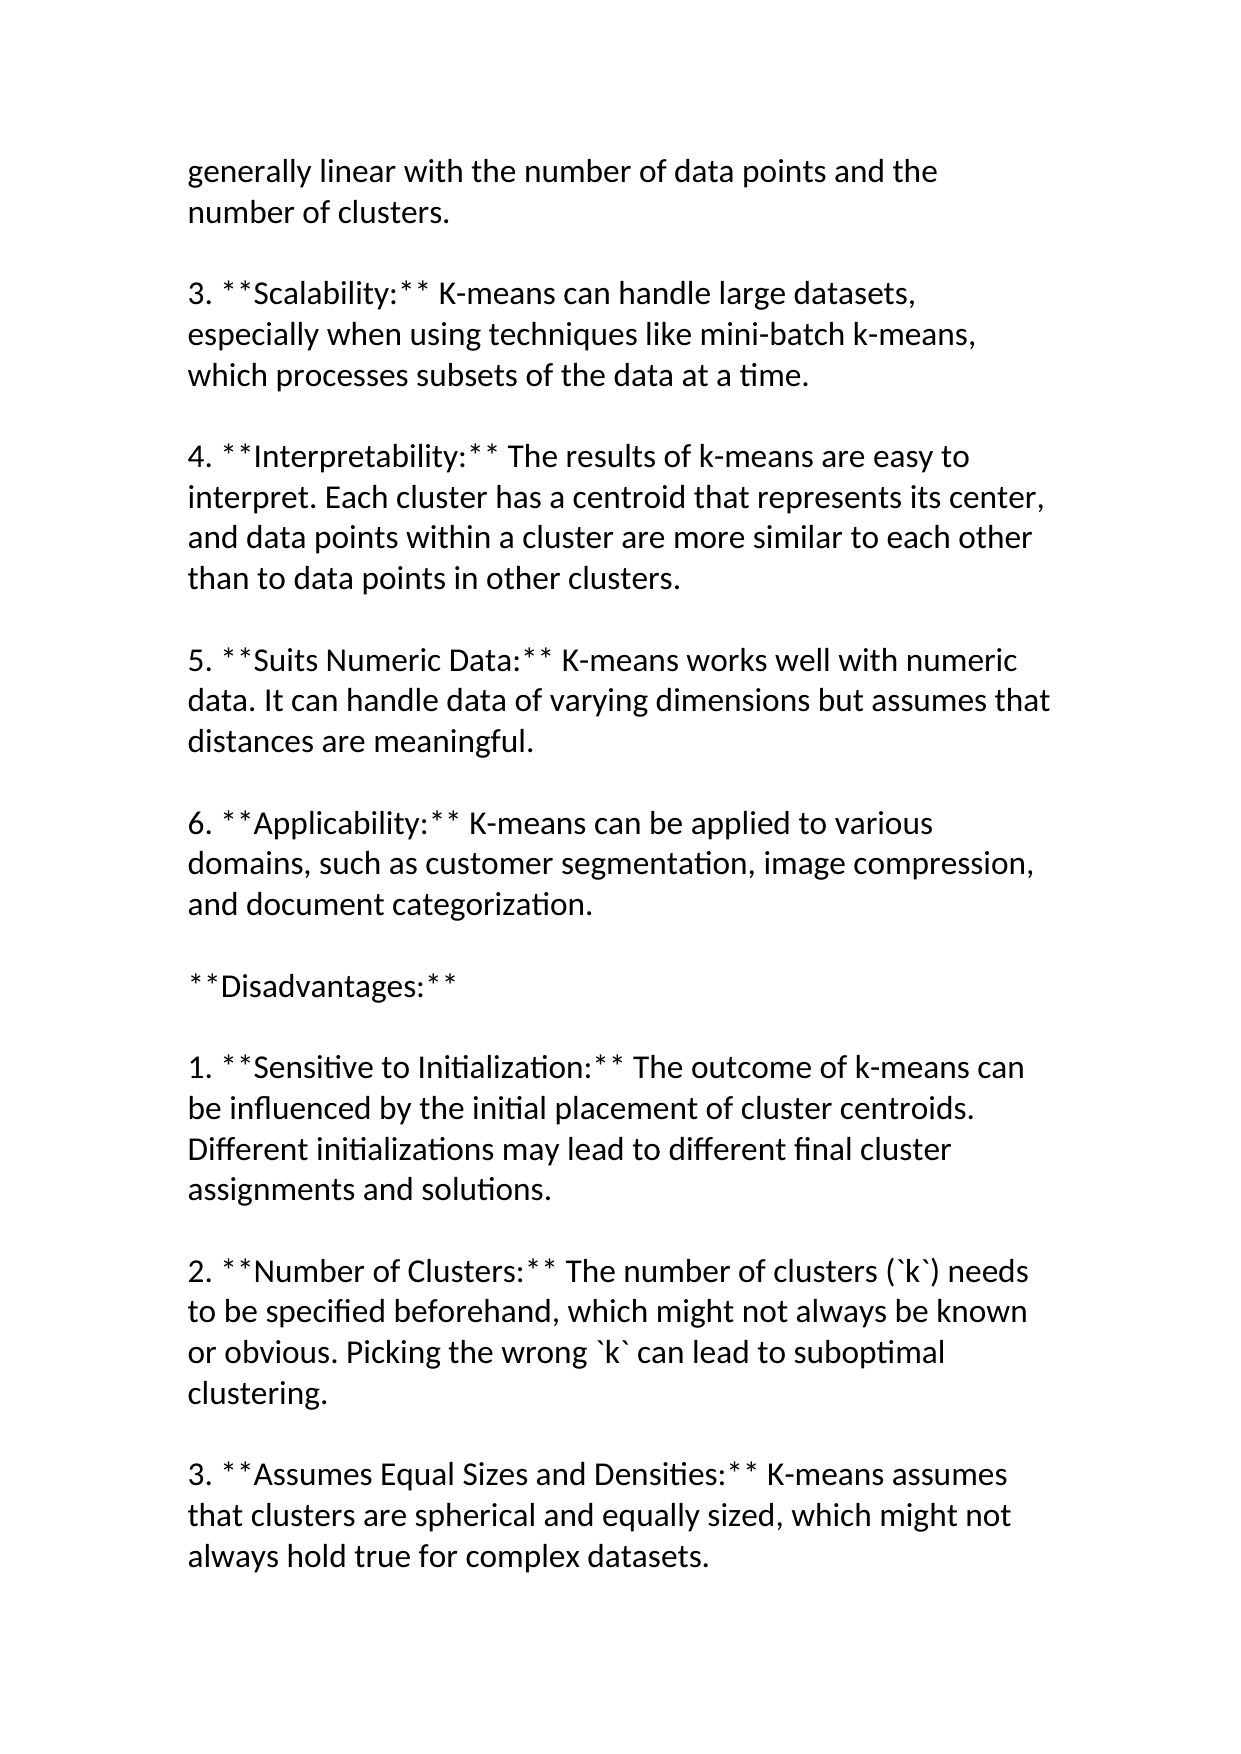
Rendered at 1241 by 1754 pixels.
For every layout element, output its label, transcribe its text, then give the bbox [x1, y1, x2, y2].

list **Disadvantages:** [187, 964, 1053, 1005]
list 3. **Scalability:** K-means can handle large datasets, especially when using techniques like mini-batch k-means, which processes subsets of the data at a time. [187, 272, 1053, 394]
list 6. **Applicability:** K-means can be applied to various domains, such as customer segmentation, image compression, and document categorization. [187, 802, 1053, 924]
list 1. **Sensitive to Initialization:** The outcome of k-means can be influenced by the initial placement of cluster centroids. Different initializations may lead to different final cluster assignments and solutions. [187, 1046, 1053, 1209]
list 2. **Number of Clusters:** The number of clusters (`k`) needs to be specified beforehand, which might not always be known or obvious. Picking the wrong `k` can lead to suboptimal clustering. [187, 1250, 1053, 1413]
list 4. **Interpretability:** The results of k-means are easy to interpret. Each cluster has a centroid that represents its center, and data points within a cluster are more similar to each other than to data points in other clusters. [187, 435, 1053, 598]
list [187, 150, 1053, 231]
list 3. **Assumes Equal Sizes and Densities:** K-means assumes that clusters are spherical and equally sized, which might not always hold true for complex datasets. [187, 1453, 1053, 1576]
list 5. **Suits Numeric Data:** K-means works well with numeric data. It can handle data of varying dimensions but assumes that distances are meaningful. [187, 639, 1053, 761]
